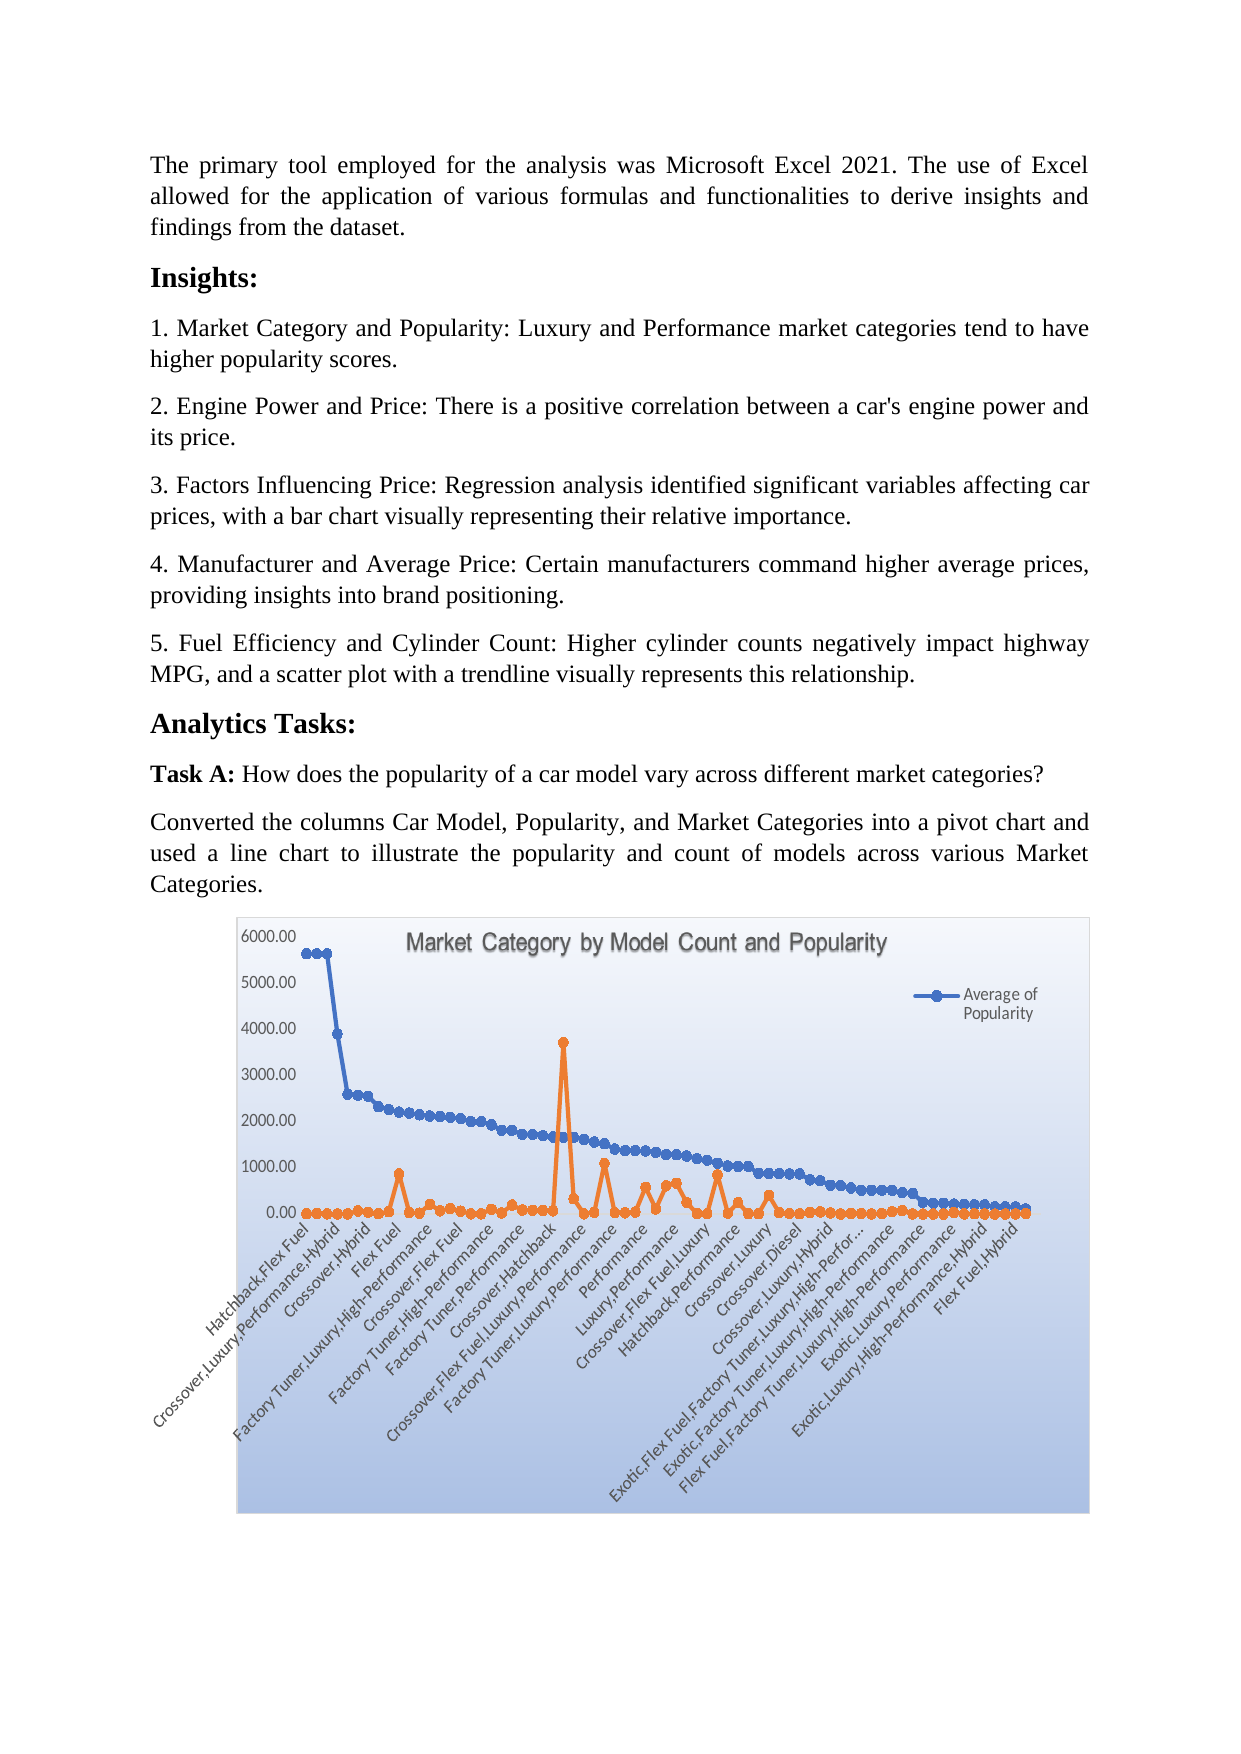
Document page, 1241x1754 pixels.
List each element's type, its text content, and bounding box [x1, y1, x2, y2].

text Analytics Tasks: [150, 706, 1090, 740]
text Task A: How does the popularity of a car model vary across different market categories? [150, 759, 1090, 788]
text 1. Market Category and Popularity: Luxury and Performance market categories tend to have higher popularity scores. [150, 313, 1090, 372]
text The primary tool employed for the analysis was Microsoft Excel 2021. The use of Excel allowed for the application of various formulas and functionalities to derive insights and findings from the dataset. [150, 150, 1090, 241]
text 3. Factors Influencing Price: Regression analysis identified significant variables affecting car prices, with a bar chart visually representing their relative importance. [150, 470, 1090, 530]
text 5. Fuel Efficiency and Cylinder Count: Higher cylinder counts negatively impact highway MPG, and a scatter plot with a trendline visually represents this relationship. [150, 628, 1090, 687]
text Insights: [150, 260, 1090, 293]
text 2. Engine Power and Price: There is a positive correlation between a car's engine power and its price. [150, 391, 1090, 451]
text 4. Manufacturer and Average Price: Certain manufacturers command higher average prices, providing insights into brand positioning. [150, 549, 1090, 609]
picture [390, 918, 902, 974]
text Converted the columns Car Model, Popularity, and Market Categories into a pivot chart and used a line chart to illustrate the popularity and count of models across various Market Categories. [150, 807, 1090, 898]
